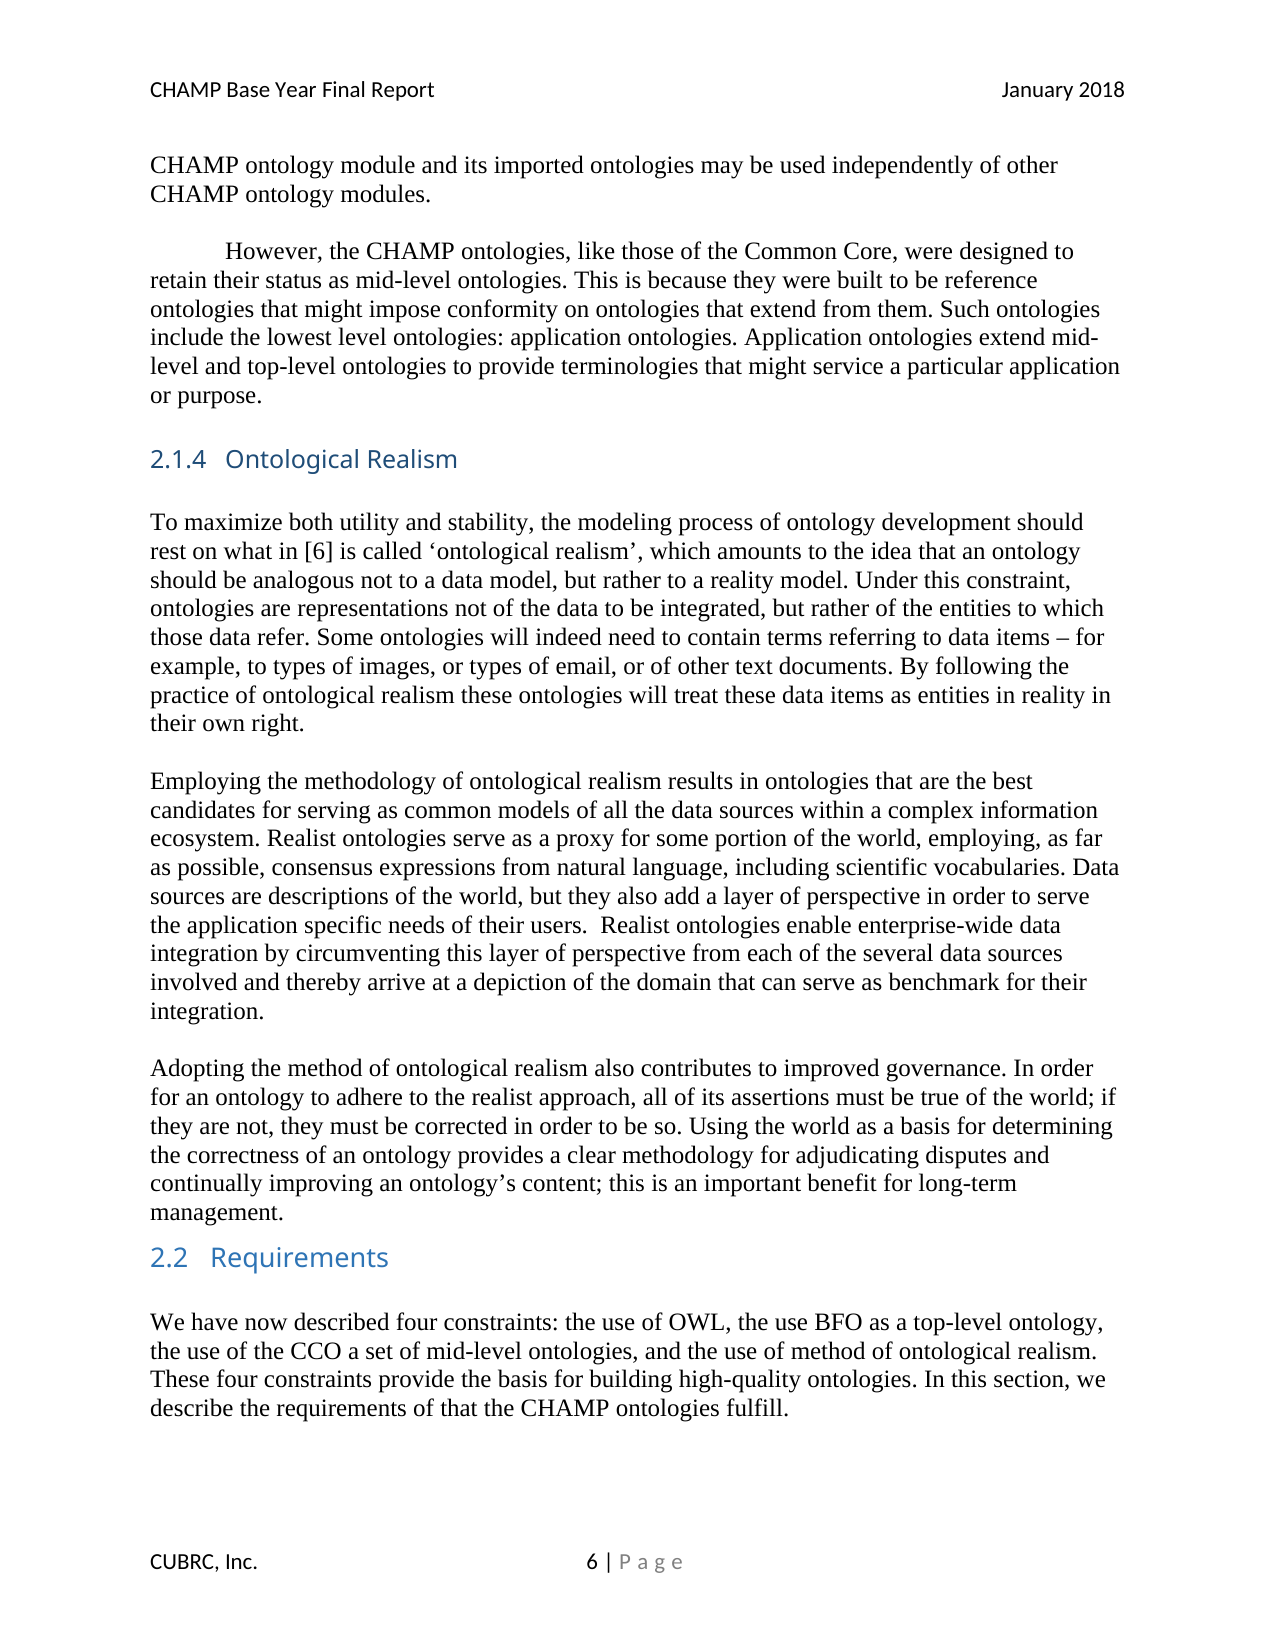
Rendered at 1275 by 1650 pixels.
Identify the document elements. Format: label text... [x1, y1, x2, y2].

text However, the CHAMP ontologies, like those of the Common Core, were designed to retain their status as mid-level ontologies. This is because they were built to be reference ontologies that might impose conformity on ontologies that extend from them. Such ontologies include the lowest level ontologies: application ontologies. Application ontologies extend mid-level and top-level ontologies to provide terminologies that might service a particular application or purpose. [150, 236, 1125, 409]
subtitle Requirements [150, 1238, 1125, 1275]
text To maximize both utility and stability, the modeling process of ontology development should rest on what in [6] is called ‘ontological realism’, which amounts to the idea that an ontology should be analogous not to a data model, but rather to a reality model. Under this constraint, ontologies are representations not of the data to be integrated, but rather of the entities to which those data refer. Some ontologies will indeed need to contain terms referring to data items – for example, to types of images, or types of email, or of other text documents. By following the practice of ontological realism these ontologies will treat these data items as entities in reality in their own right. [150, 507, 1125, 737]
text Adopting the method of ontological realism also contributes to improved governance. In order for an ontology to adhere to the realist approach, all of its assertions must be true of the world; if they are not, they must be corrected in order to be so. Using the world as a basis for determining the correctness of an ontology provides a clear methodology for adjudicating disputes and continually improving an ontology’s content; this is an important benefit for long-term management. [150, 1053, 1125, 1226]
text Employing the methodology of ontological realism results in ontologies that are the best candidates for serving as common models of all the data sources within a complex information ecosystem. Realist ontologies serve as a proxy for some portion of the world, employing, as far as possible, consensus expressions from natural language, including scientific vocabularies. Data sources are descriptions of the world, but they also add a layer of perspective in order to serve the application specific needs of their users. Realist ontologies enable enterprise-wide data integration by circumventing this layer of perspective from each of the several data sources involved and thereby arrive at a depiction of the domain that can serve as benchmark for their integration. [150, 766, 1125, 1025]
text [150, 150, 1125, 207]
subtitle Ontological Realism [150, 442, 1125, 476]
text We have now described four constraints: the use of OWL, the use BFO as a top-level ontology, the use of the CCO a set of mid-level ontologies, and the use of method of ontological realism. These four constraints provide the basis for building high-quality ontologies. In this section, we describe the requirements of that the CHAMP ontologies fulfill. [150, 1307, 1125, 1422]
